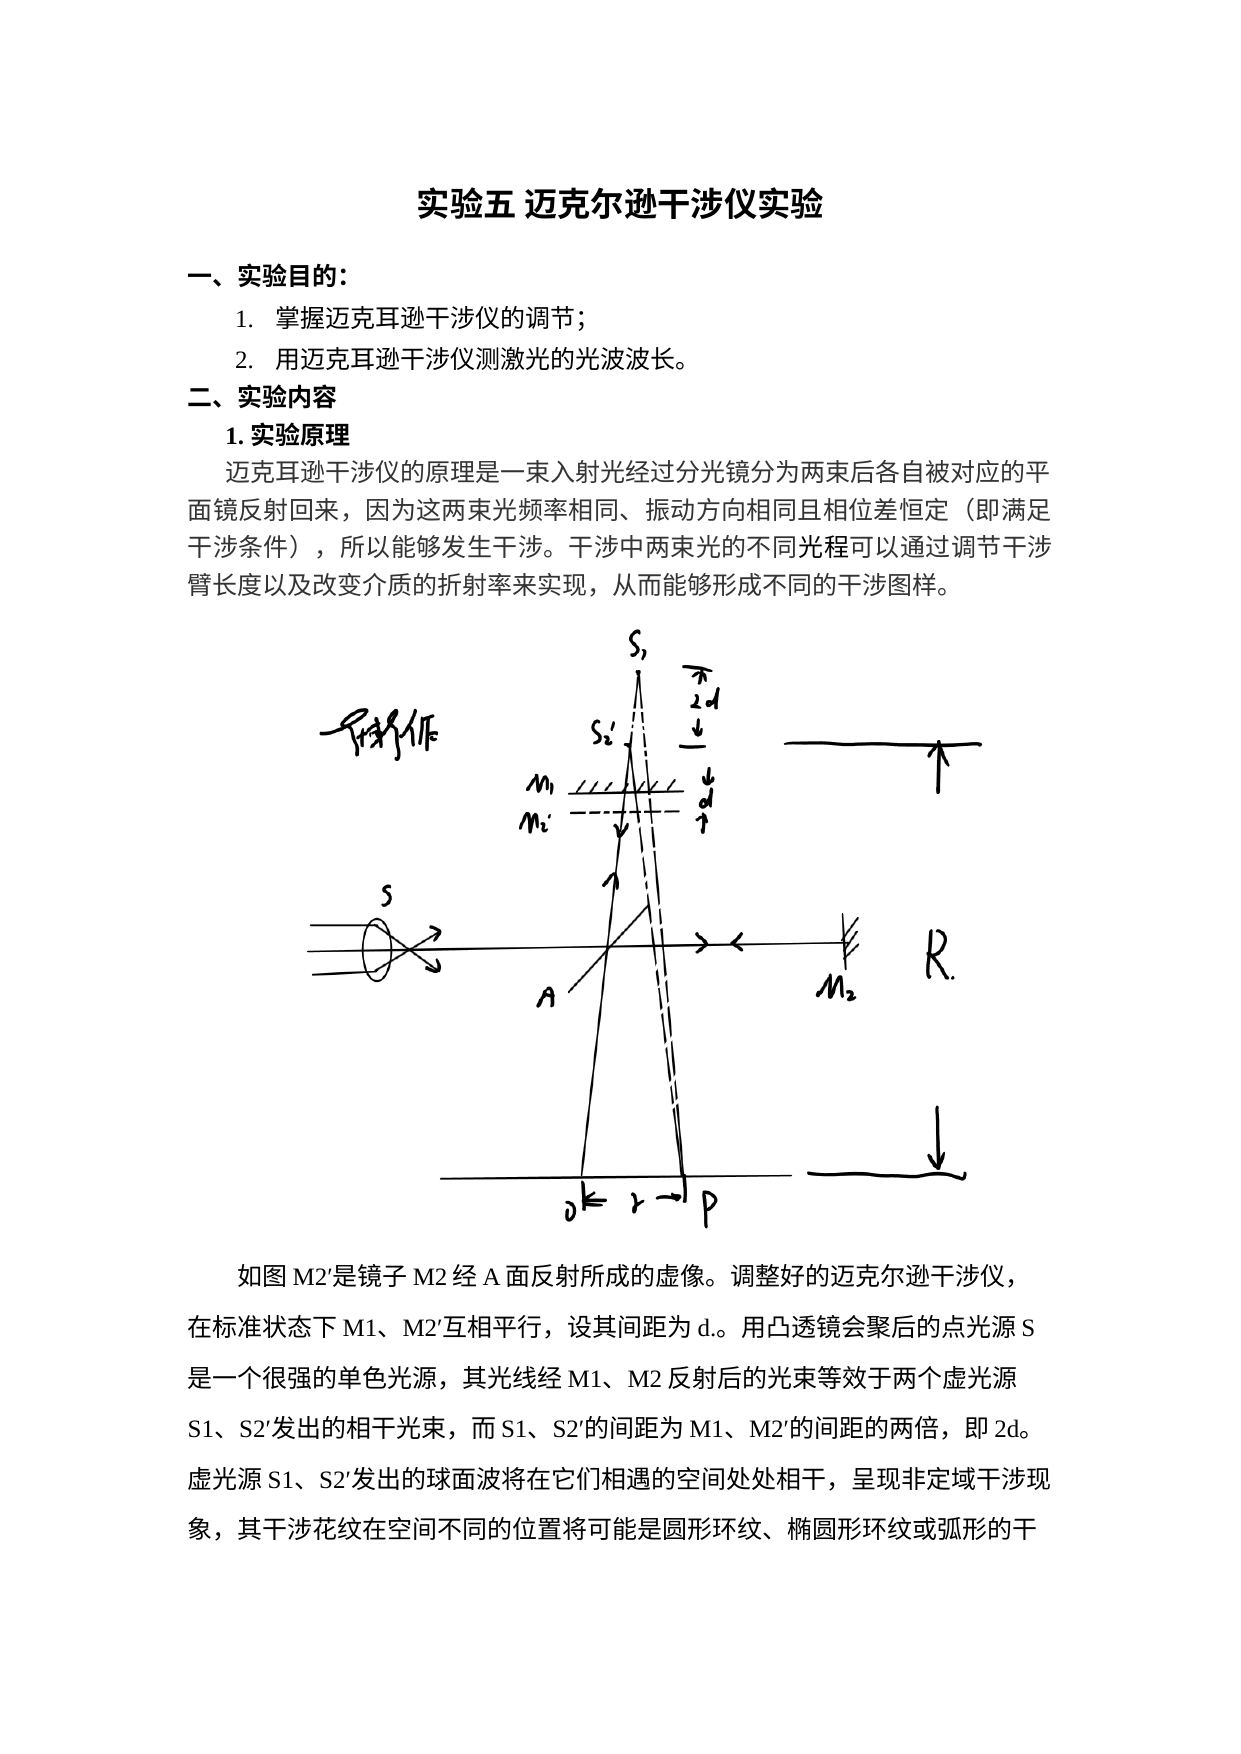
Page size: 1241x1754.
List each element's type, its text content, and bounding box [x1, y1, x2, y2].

text 迈克耳逊干涉仪的原理是一束入射光经过分光镜分为两束后各自被对应的平面镜反射回来，因为这两束光频率相同、振动方向相同且相位差恒定（即满足干涉条件），所以能够发生干涉。干涉中两束光的不同光程可以通过调节干涉臂长度以及改变介质的折射率来实现，从而能够形成不同的干涉图样。 [187, 452, 1053, 602]
text 1. 实验原理 [187, 414, 1053, 452]
picture [285, 618, 999, 1242]
text 二、实验内容 [187, 377, 1053, 414]
list 用迈克耳逊干涉仪测激光的光波波长。 [235, 335, 1053, 377]
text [187, 1256, 1053, 1547]
text 实验五 迈克尔逊干涉仪实验 [187, 164, 1053, 239]
list 掌握迈克耳逊干涉仪的调节； [235, 294, 1053, 335]
text 一、实验目的： [187, 256, 1053, 294]
